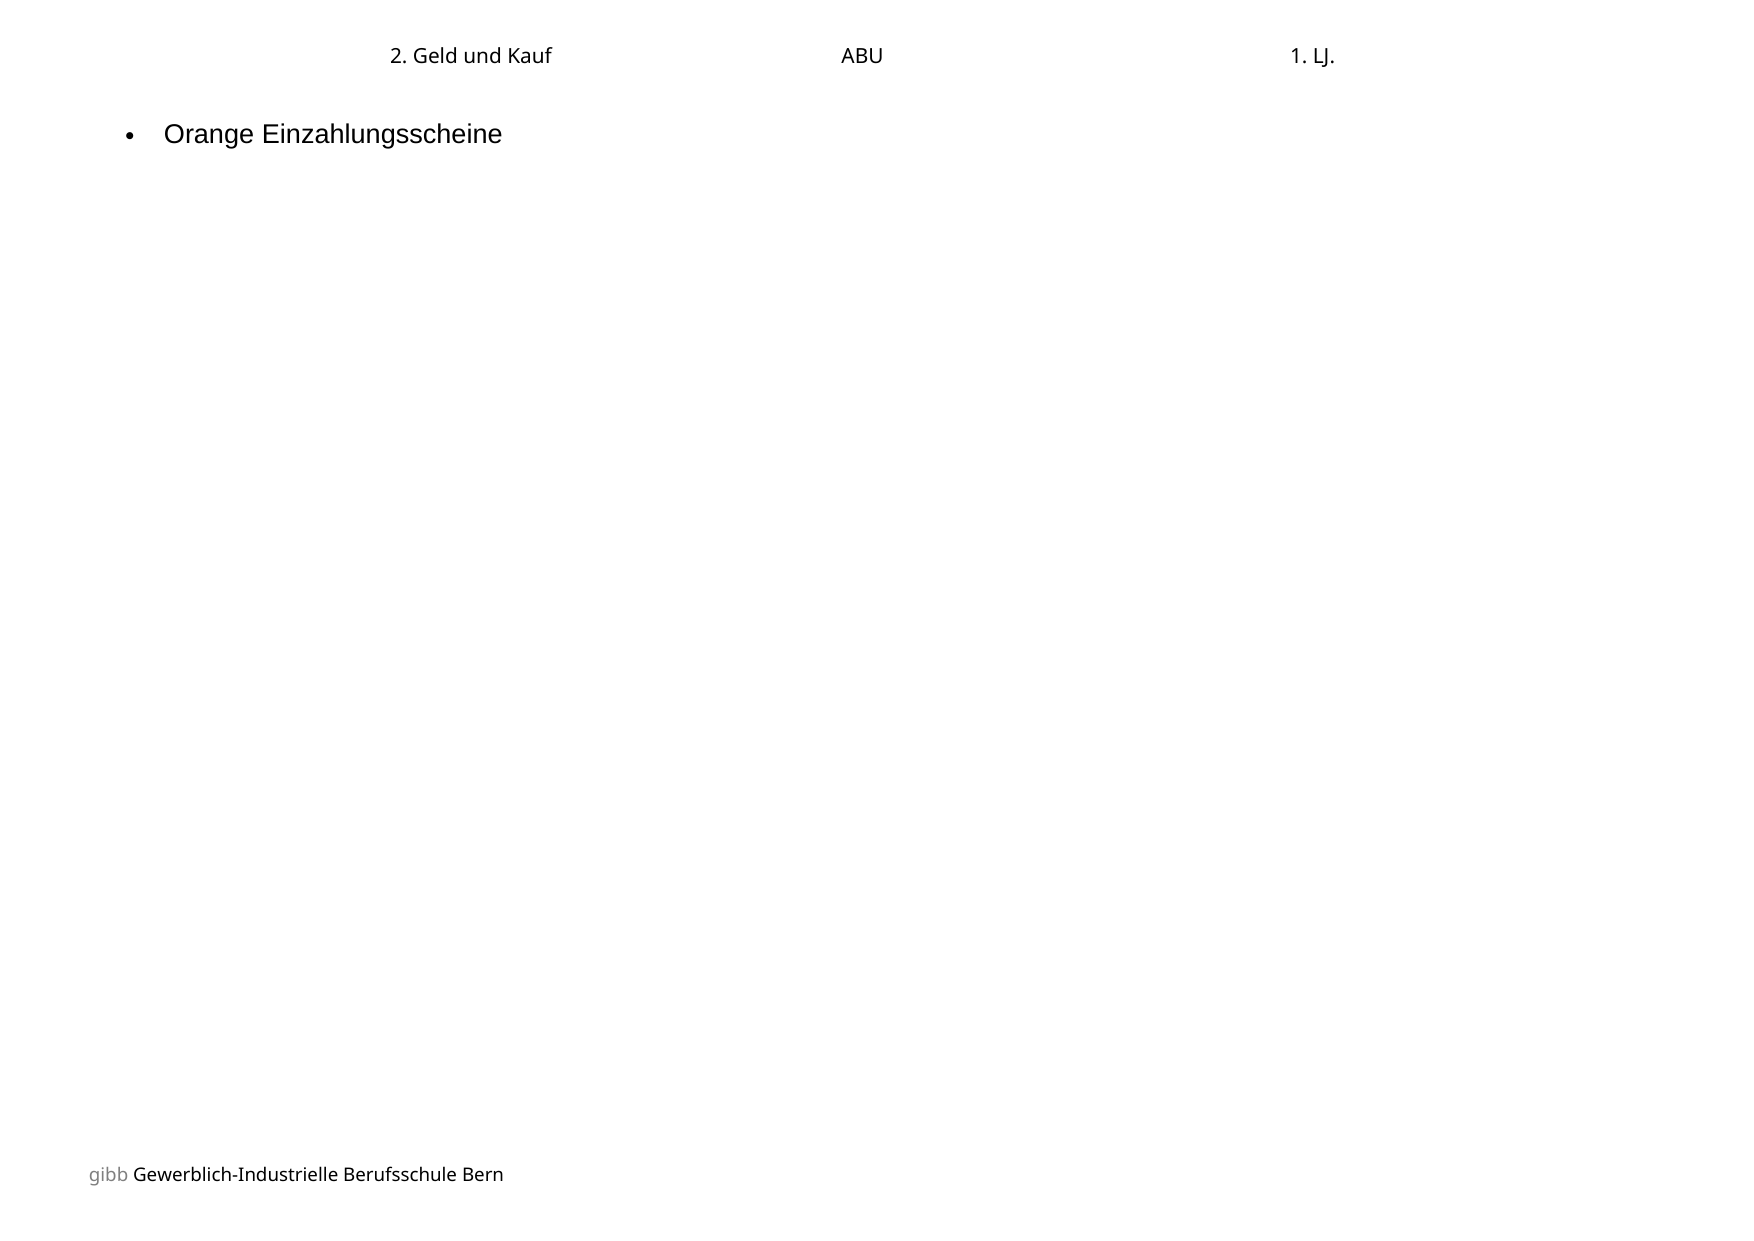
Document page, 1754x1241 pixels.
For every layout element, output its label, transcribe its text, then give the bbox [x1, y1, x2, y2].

list Orange Einzahlungsscheine [126, 118, 1636, 149]
